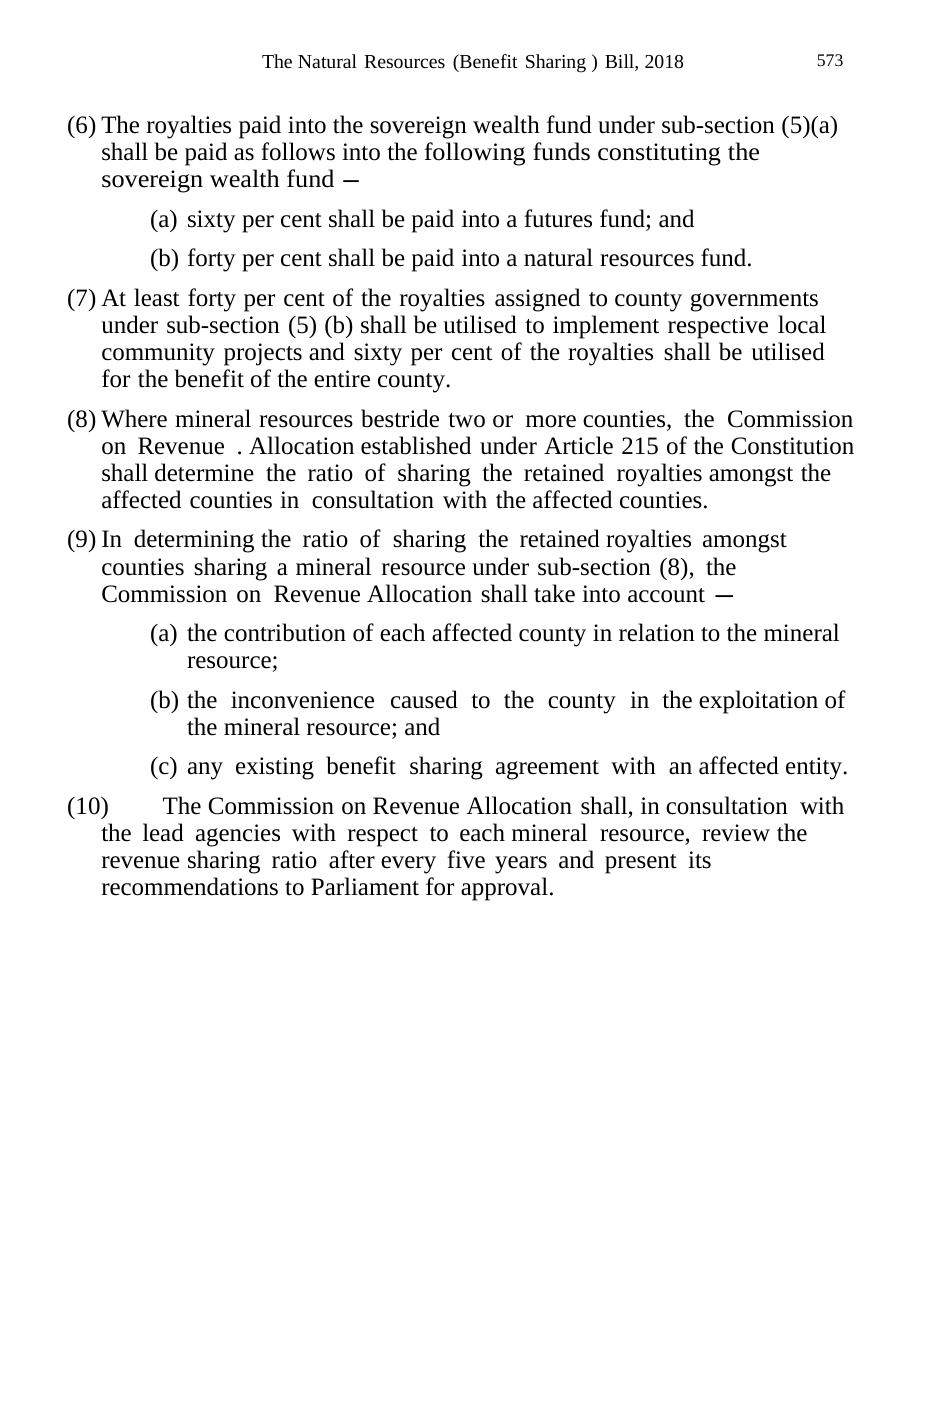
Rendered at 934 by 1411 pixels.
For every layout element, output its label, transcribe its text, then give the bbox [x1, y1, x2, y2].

list Where mineral resources bestride two or more counties, the Commission on Revenue . Allocation established under Article 215 of the Constitution shall determine the ratio of sharing the retained royalties amongst the affected counties in consultation with the affected counties. [67, 405, 858, 514]
list At least forty per cent of the royalties assigned to county governments under sub-section (5) (b) shall be utilised to implement respective local community projects and sixty per cent of the royalties shall be utilised for the benefit of the entire county. [67, 285, 858, 393]
list The Commission on Revenue Allocation shall, in consultation with the lead agencies with respect to each mineral resource, review the revenue sharing ratio after every five years and present its recommendations to Parliament for approval. [67, 792, 858, 901]
list In determining the ratio of sharing the retained royalties amongst counties sharing a mineral resource under sub-section (8), the Commission on Revenue Allocation shall take into account - [67, 526, 858, 607]
list forty per cent shall be paid into a natural resources fund. [150, 245, 858, 272]
list sixty per cent shall be paid into a futures fund; and [150, 206, 858, 233]
text The Natural Resources (Benefit Sharing ) Bill, 2018 573 [262, 50, 860, 73]
list the contribution of each affected county in relation to the mineral resource; [150, 620, 858, 674]
list The royalties paid into the sovereign wealth fund under sub-section (5)(a) shall be paid as follows into the following funds constituting the sovereign wealth fund - [67, 112, 858, 193]
list any existing benefit sharing agreement with an affected entity. [150, 753, 858, 780]
list the inconvenience caused to the county in the exploitation of the mineral resource; and [150, 686, 858, 741]
